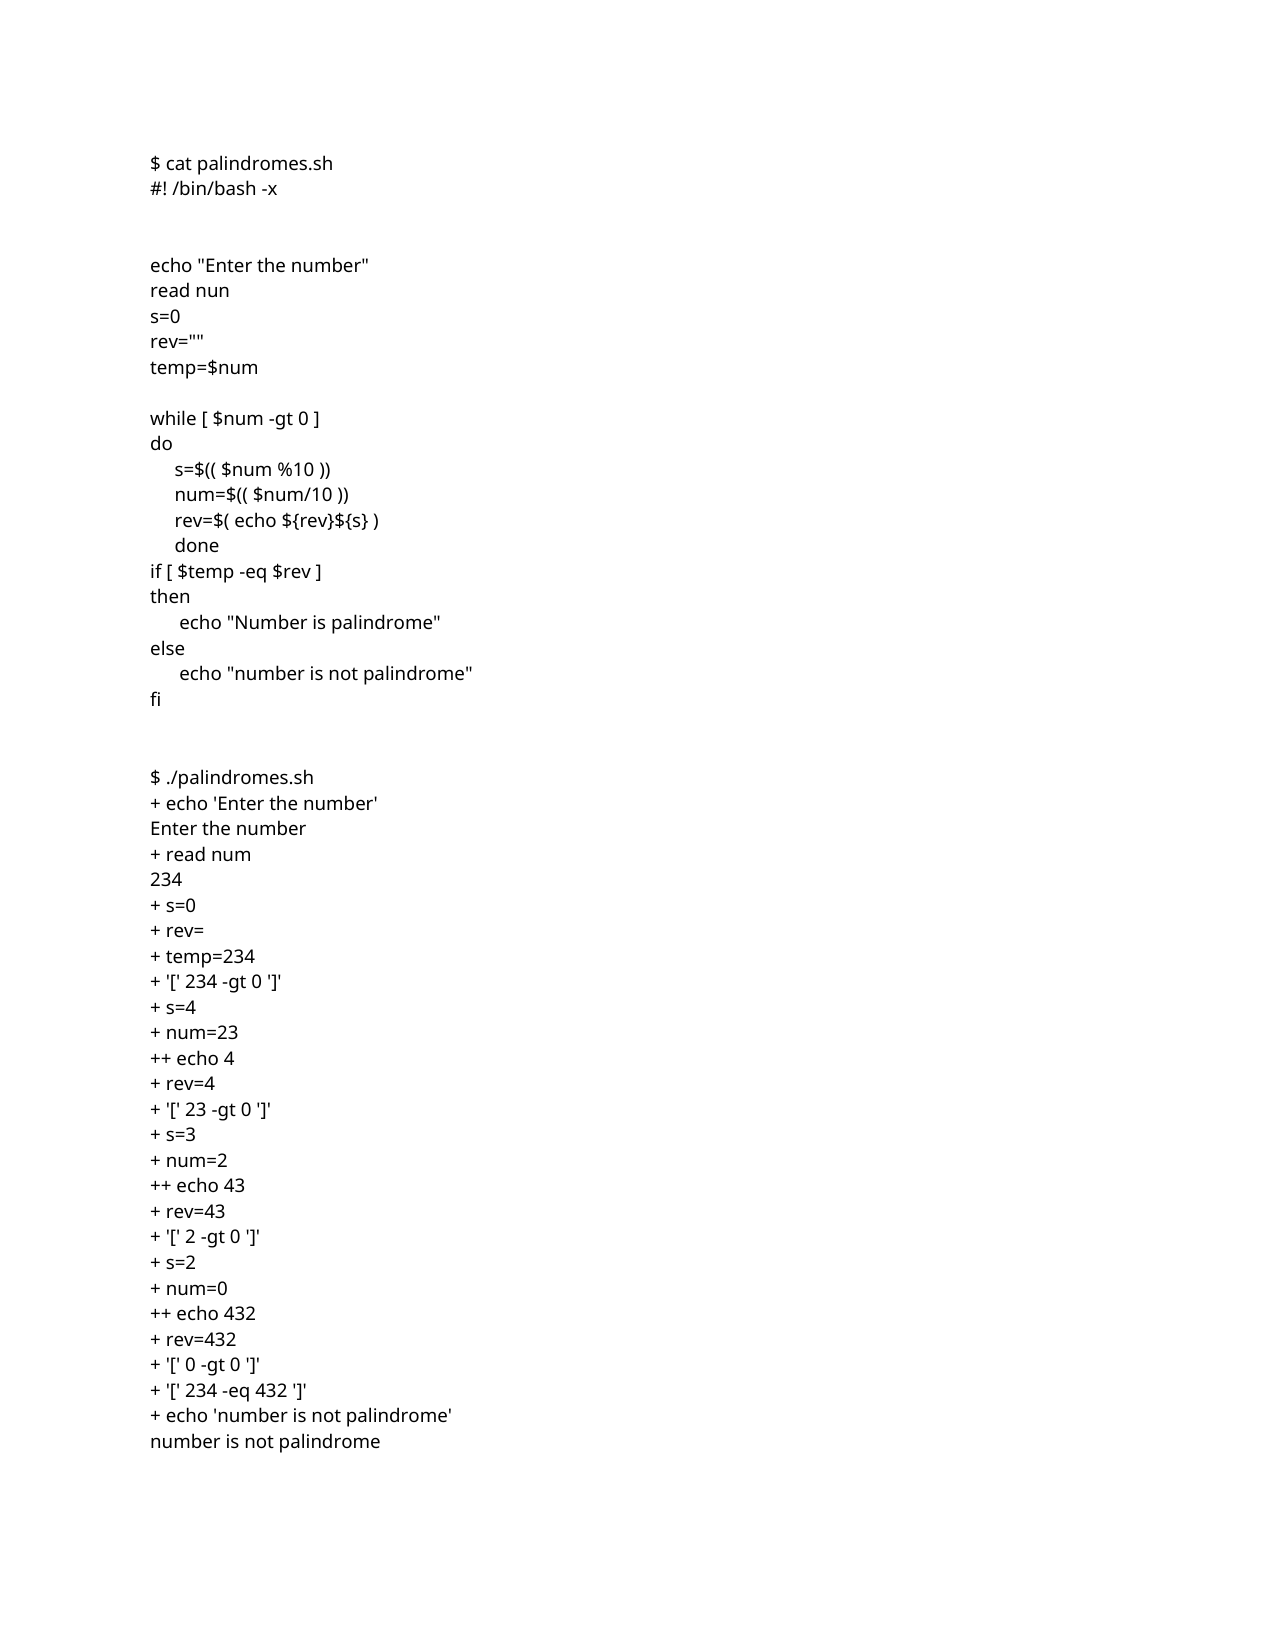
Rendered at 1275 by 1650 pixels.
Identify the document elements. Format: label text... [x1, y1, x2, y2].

text $ cat palindromes.sh [150, 150, 1125, 176]
text + s=3 [150, 1122, 1125, 1147]
text Enter the number [150, 816, 1125, 841]
text #! /bin/bash -x [150, 176, 1125, 201]
text + s=4 [150, 994, 1125, 1020]
text + s=2 [150, 1249, 1125, 1275]
text + s=0 [150, 892, 1125, 918]
text 234 [150, 867, 1125, 892]
text + echo 'number is not palindrome' [150, 1402, 1125, 1428]
text read nun [150, 278, 1125, 303]
text + read num [150, 841, 1125, 867]
text + rev= [150, 918, 1125, 943]
text if [ $temp -eq $rev ] [150, 558, 1125, 584]
text do [150, 431, 1125, 456]
text + echo 'Enter the number' [150, 790, 1125, 816]
text rev="" [150, 329, 1125, 354]
text echo "number is not palindrome" [150, 660, 1125, 686]
text ++ echo 43 [150, 1173, 1125, 1198]
text + rev=432 [150, 1326, 1125, 1351]
text + num=2 [150, 1147, 1125, 1173]
text echo "Enter the number" [150, 252, 1125, 278]
text then [150, 584, 1125, 609]
text + '[' 234 -eq 432 ']' [150, 1377, 1125, 1402]
text + temp=234 [150, 943, 1125, 969]
text + rev=43 [150, 1198, 1125, 1224]
text ++ echo 432 [150, 1300, 1125, 1326]
text + num=23 [150, 1020, 1125, 1045]
text + num=0 [150, 1275, 1125, 1300]
text + '[' 2 -gt 0 ']' [150, 1224, 1125, 1249]
text + '[' 0 -gt 0 ']' [150, 1351, 1125, 1377]
text while [ $num -gt 0 ] [150, 405, 1125, 431]
text echo "Number is palindrome" [150, 609, 1125, 635]
text done [150, 533, 1125, 558]
text s=$(( $num %10 )) [150, 456, 1125, 482]
text fi [150, 686, 1125, 711]
text number is not palindrome [150, 1428, 1125, 1453]
text + '[' 234 -gt 0 ']' [150, 969, 1125, 994]
text num=$(( $num/10 )) [150, 482, 1125, 507]
text + '[' 23 -gt 0 ']' [150, 1096, 1125, 1122]
text + rev=4 [150, 1071, 1125, 1096]
text else [150, 635, 1125, 660]
text rev=$( echo ${rev}${s} ) [150, 507, 1125, 533]
text temp=$num [150, 354, 1125, 380]
text s=0 [150, 303, 1125, 329]
text ++ echo 4 [150, 1045, 1125, 1071]
text $ ./palindromes.sh [150, 764, 1125, 790]
